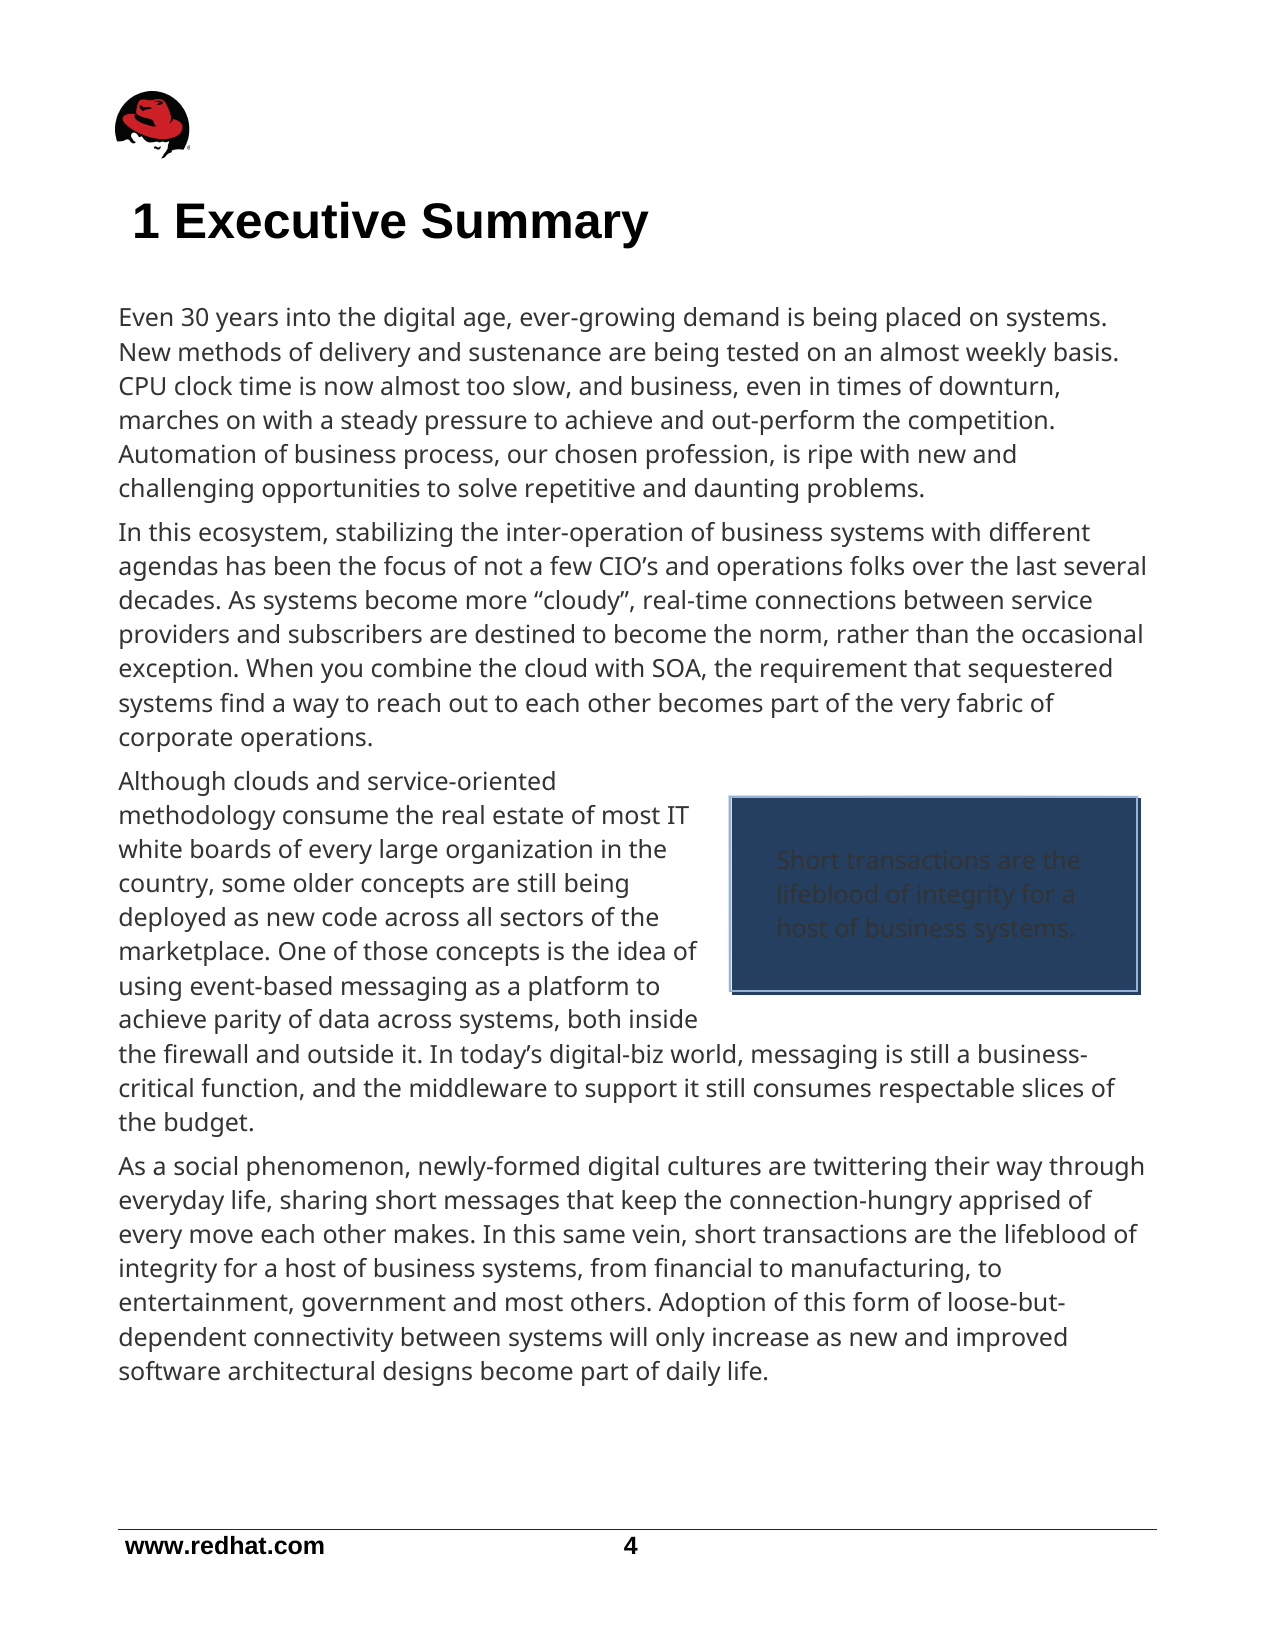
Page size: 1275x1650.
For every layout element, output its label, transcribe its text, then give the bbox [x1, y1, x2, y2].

text Even 30 years into the digital age, ever-growing demand is being placed on systems. New methods of delivery and sustenance are being tested on an almost weekly basis. CPU clock time is now almost too slow, and business, even in times of downturn, marches on with a steady pressure to achieve and out-perform the competition. Automation of business process, our chosen profession, is ripe with new and challenging opportunities to solve repetitive and daunting problems. [118, 300, 1157, 504]
picture [115, 91, 190, 167]
text As a social phenomenon, newly-formed digital cultures are twittering their way through everyday life, sharing short messages that keep the connection-hungry apprised of every move each other makes. In this same vein, short transactions are the lifeblood of integrity for a host of business systems, from financial to manufacturing, to entertainment, government and most others. Adoption of this form of loose-but-dependent connectivity between systems will only increase as new and improved software architectural designs become part of daily life. [118, 1149, 1157, 1387]
text Although clouds and service-oriented methodology consume the real estate of most IT white boards of every large organization in the country, some older concepts are still being deployed as new code across all sectors of the marketplace. One of those concepts is the idea of using event-based messaging as a platform to achieve parity of data across systems, both inside the firewall and outside it. In today’s digital-biz world, messaging is still a business-critical function, and the middleware to support it still consumes respectable slices of the budget. [118, 764, 1157, 1138]
text In this ecosystem, stabilizing the inter-operation of business systems with different agendas has been the focus of not a few CIO’s and operations folks over the last several decades. As systems become more “cloudy”, real-time connections between service providers and subscribers are destined to become the norm, rather than the occasional exception. When you combine the cloud with SOA, the requirement that sequestered systems find a way to reach out to each other becomes part of the very fabric of corporate operations. [118, 515, 1157, 753]
subtitle Executive Summary [118, 192, 1157, 249]
